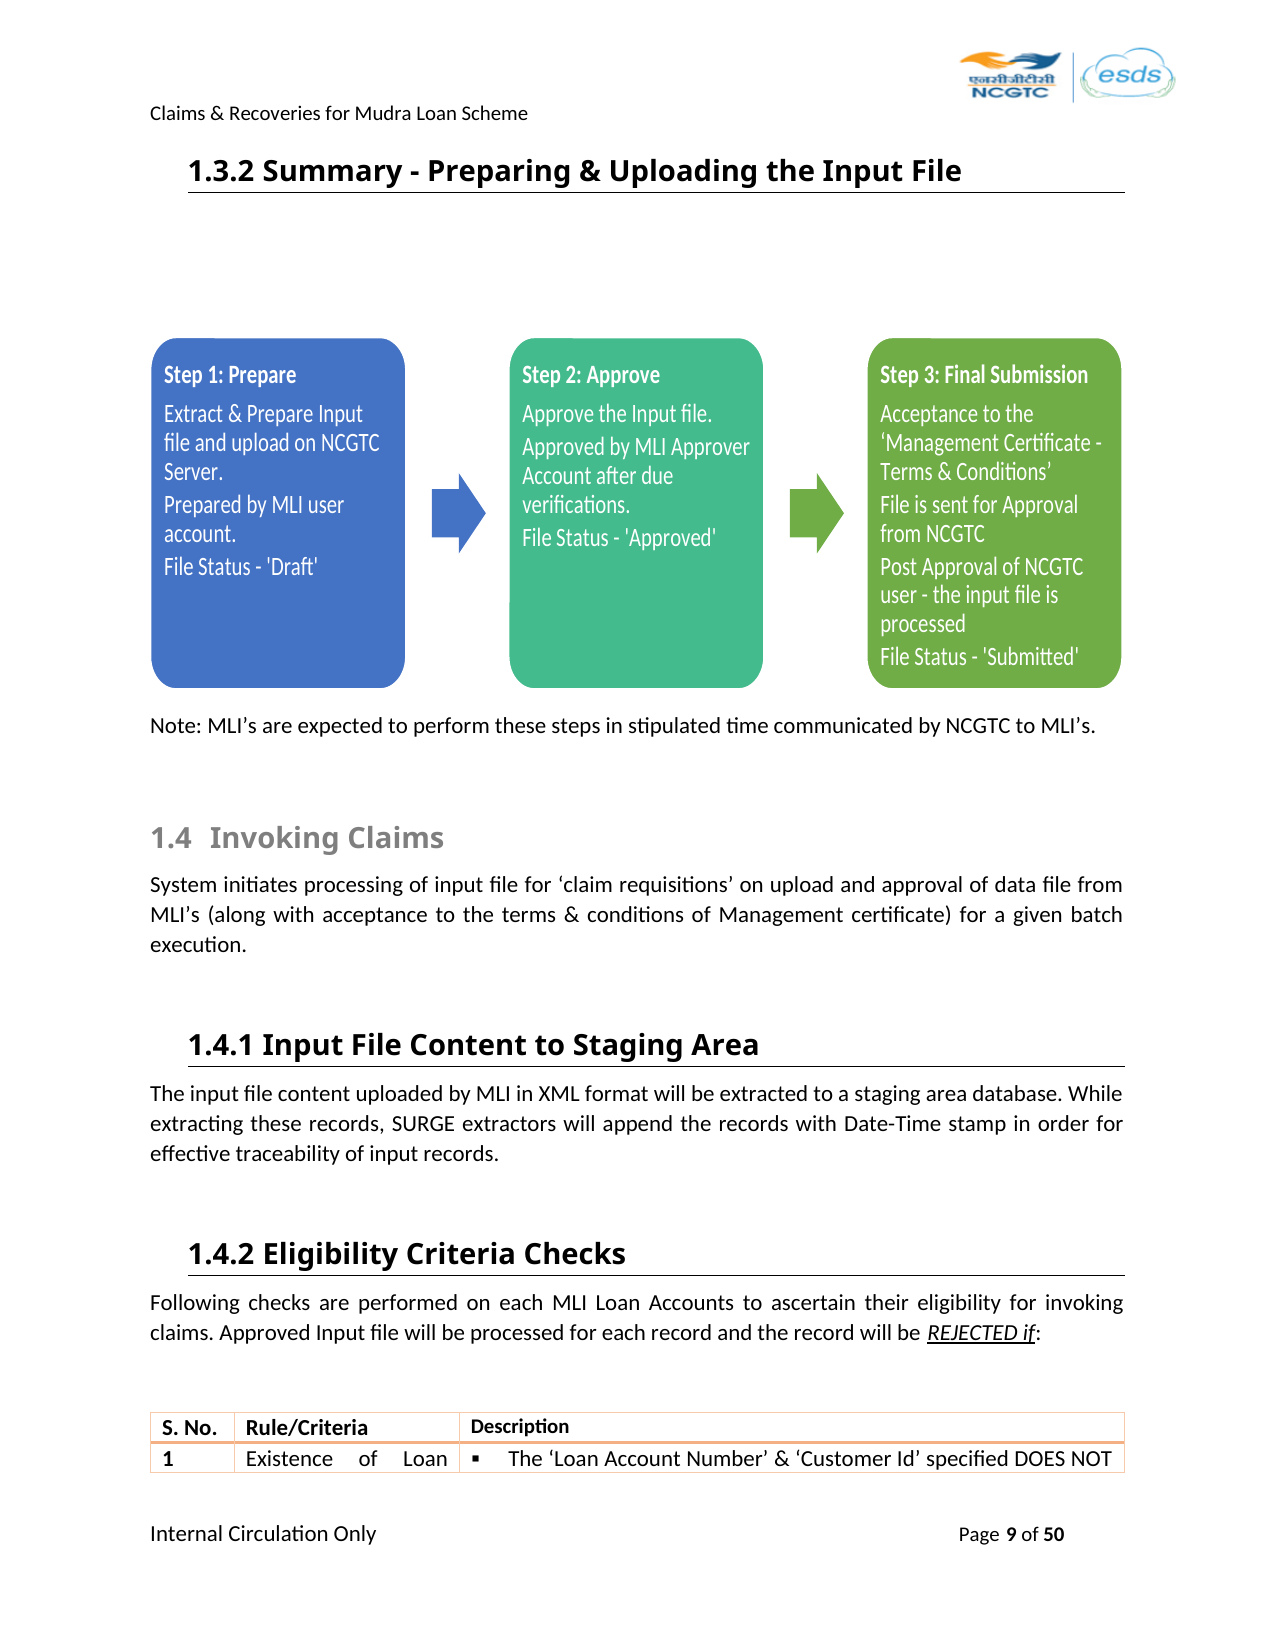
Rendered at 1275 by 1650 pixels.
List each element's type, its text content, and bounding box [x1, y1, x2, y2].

table_header Rule/Criteria [235, 1413, 459, 1441]
table_header Description [460, 1413, 1124, 1441]
table_cell 1 [151, 1444, 234, 1472]
picture [953, 38, 1183, 113]
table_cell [460, 1444, 1124, 1472]
text The input file content uploaded by MLI in XML format will be extracted to a staging area database. While extracting these records, SURGE extractors will append the records with Date-Time stamp in order for effective traceability of input records. [150, 1079, 1125, 1167]
table_header S. No. [151, 1413, 234, 1441]
subtitle Eligibility Criteria Checks [187, 1233, 1125, 1276]
subtitle Summary - Preparing & Uploading the Input File [187, 150, 1125, 193]
subtitle Input File Content to Staging Area [187, 1024, 1125, 1067]
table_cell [235, 1444, 459, 1472]
subtitle Invoking Claims [150, 818, 1125, 857]
text Note: MLI’s are expected to perform these steps in stipulated time communicated by NCGTC to MLI’s. [150, 711, 1125, 739]
text Following checks are performed on each MLI Loan Accounts to ascertain their eligibility for invoking claims. Approved Input file will be processed for each record and the record will be REJECTED if: [150, 1288, 1125, 1346]
text System initiates processing of input file for ‘claim requisitions’ on upload and approval of data file from MLI’s (along with acceptance to the terms & conditions of Management certificate) for a given batch execution. [150, 870, 1125, 958]
